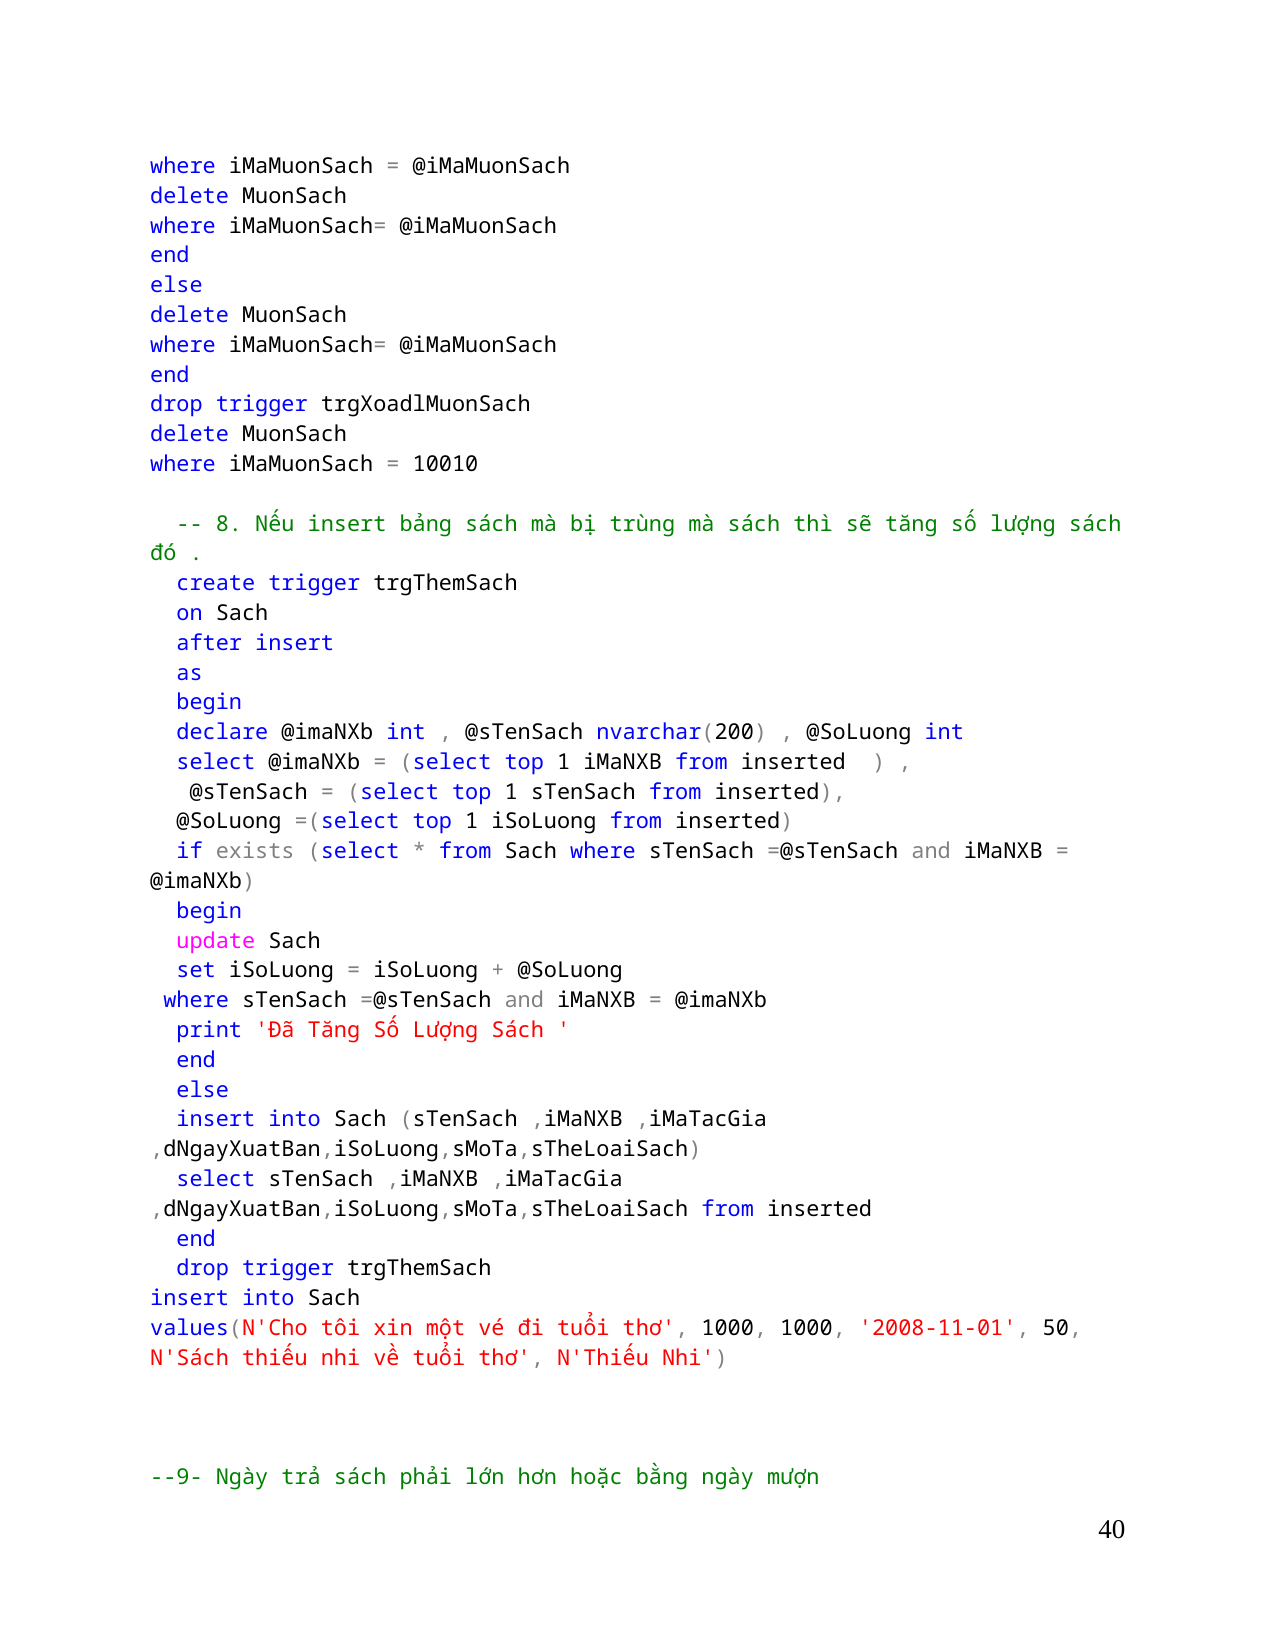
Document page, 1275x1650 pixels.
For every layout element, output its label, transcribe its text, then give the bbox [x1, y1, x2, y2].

text select sTenSach ,iMaNXB ,iMaTacGia ,dNgayXuatBan,iSoLuong,sMoTa,sTheLoaiSach from inserted [150, 1163, 1125, 1222]
text as [150, 656, 1125, 686]
text end [150, 1222, 1125, 1252]
text @SoLuong =(select top 1 iSoLuong from inserted) [150, 805, 1125, 835]
text delete MuonSach [150, 180, 1125, 209]
text end [150, 239, 1125, 269]
text drop trigger trgXoadlMuonSach [150, 388, 1125, 418]
text end [150, 358, 1125, 388]
text where iMaMuonSach= @iMaMuonSach [150, 209, 1125, 239]
text --9- Ngày trả sách phải lớn hơn hoặc bằng ngày mượn [150, 1461, 1125, 1491]
text on Sach [150, 597, 1125, 627]
text else [150, 269, 1125, 299]
text values(N'Cho tôi xin một vé đi tuổi thơ', 1000, 1000, '2008-11-01', 50, N'Sách thiếu nhi về tuổi thơ', N'Thiếu Nhi') [150, 1312, 1125, 1371]
text select @imaNXb = (select top 1 iMaNXB from inserted ) , [150, 746, 1125, 776]
text begin [150, 686, 1125, 716]
text where iMaMuonSach = @iMaMuonSach [150, 150, 1125, 180]
text @sTenSach = (select top 1 sTenSach from inserted), [150, 776, 1125, 805]
text set iSoLuong = iSoLuong + @SoLuong [150, 954, 1125, 984]
text create trigger trgThemSach [150, 567, 1125, 597]
text else [150, 1073, 1125, 1103]
text delete MuonSach [150, 299, 1125, 329]
text print 'Đã Tăng Số Lượng Sách ' [150, 1014, 1125, 1044]
text where sTenSach =@sTenSach and iMaNXB = @imaNXb [150, 984, 1125, 1014]
text delete MuonSach [150, 418, 1125, 448]
text -- 8. Nếu insert bảng sách mà bị trùng mà sách thì sẽ tăng số lượng sách đó . [150, 507, 1125, 567]
text after insert [150, 627, 1125, 656]
text where iMaMuonSach = 10010 [150, 448, 1125, 478]
text drop trigger trgThemSach [150, 1252, 1125, 1282]
text insert into Sach (sTenSach ,iMaNXB ,iMaTacGia ,dNgayXuatBan,iSoLuong,sMoTa,sTheLoaiSach) [150, 1103, 1125, 1163]
text if exists (select * from Sach where sTenSach =@sTenSach and iMaNXB = @imaNXb) [150, 835, 1125, 895]
text end [150, 1044, 1125, 1073]
text where iMaMuonSach= @iMaMuonSach [150, 329, 1125, 358]
text declare @imaNXb int , @sTenSach nvarchar(200) , @SoLuong int [150, 716, 1125, 746]
text begin [150, 895, 1125, 924]
text insert into Sach [150, 1282, 1125, 1312]
text update Sach [150, 924, 1125, 954]
